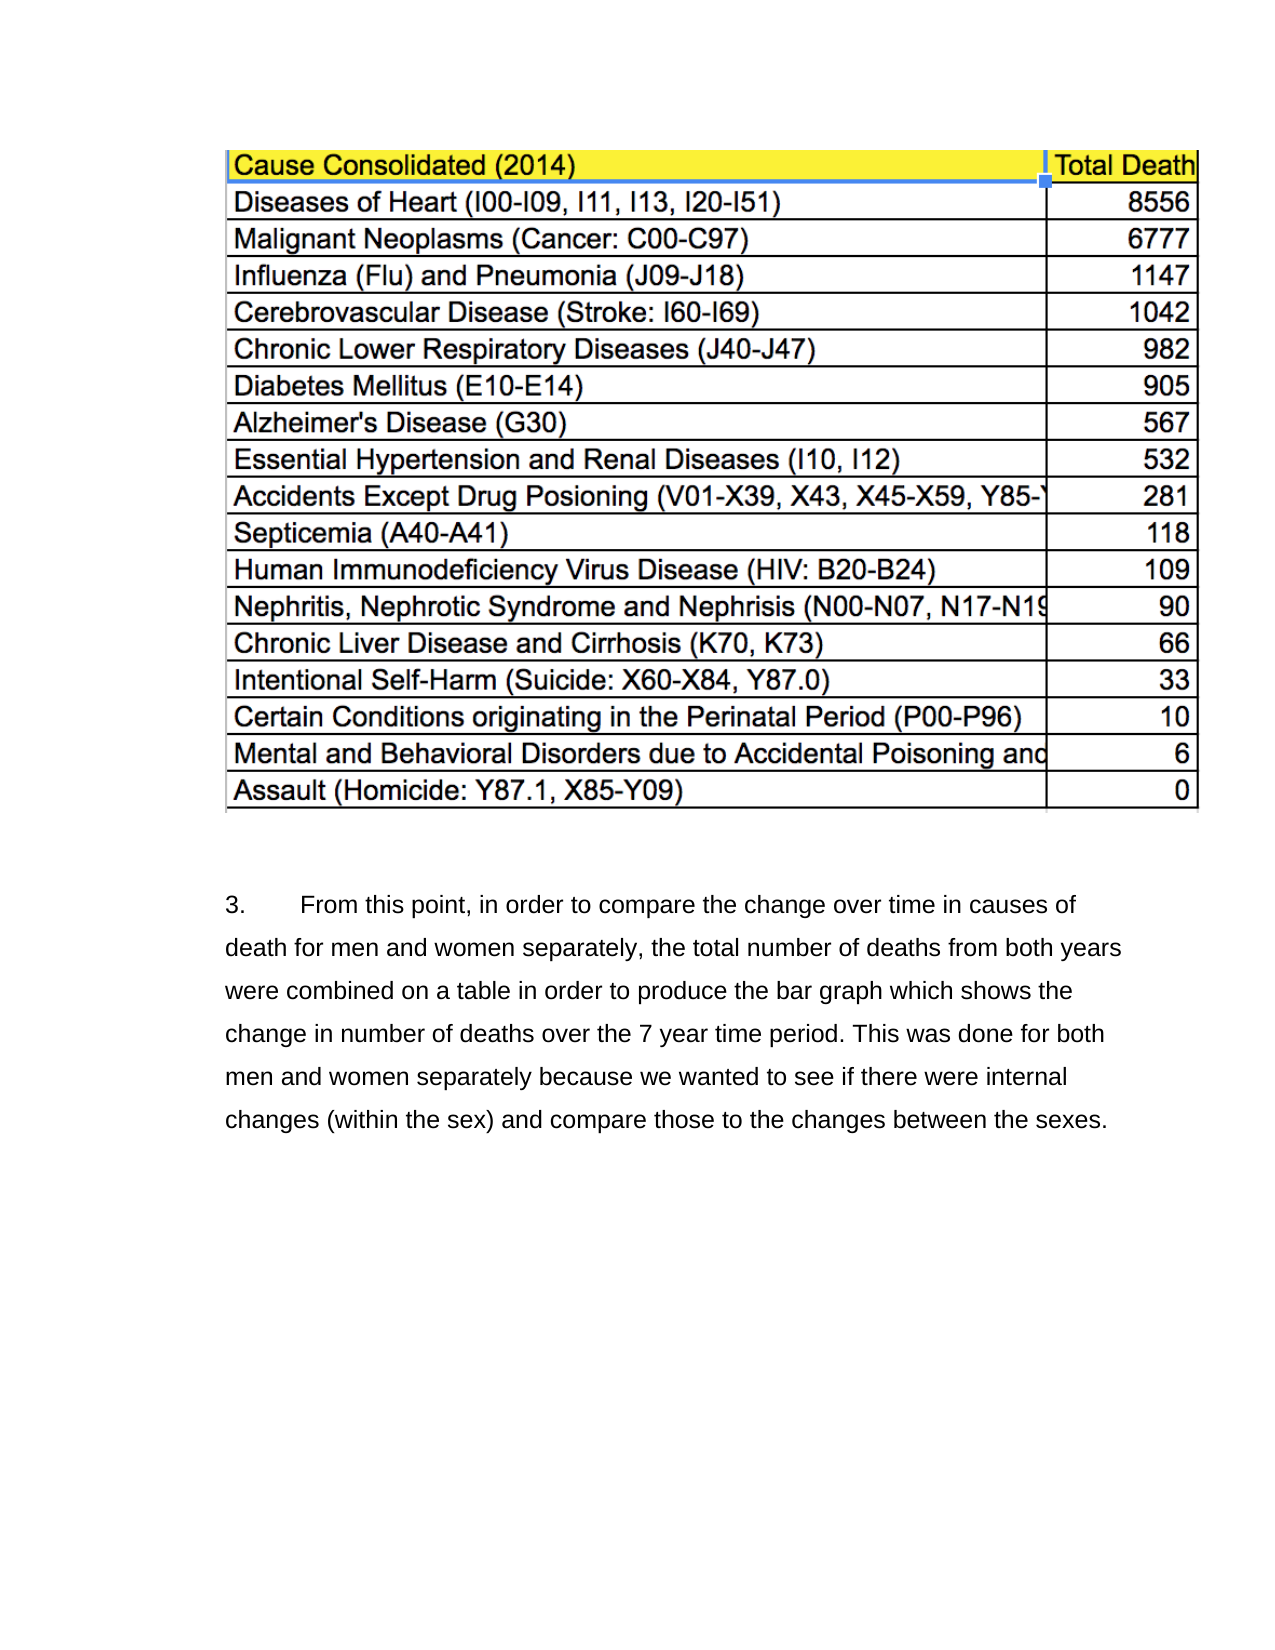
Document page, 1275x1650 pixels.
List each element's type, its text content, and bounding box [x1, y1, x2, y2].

text 3. From this point, in order to compare the change over time in causes of death for men and women separately, the total number of deaths from both years were combined on a table in order to produce the bar graph which shows the change in number of deaths over the 7 year time period. This was done for both men and women separately because we wanted to see if there were internal changes (within the sex) and compare those to the changes between the sexes. [225, 889, 1125, 1134]
picture [225, 150, 1200, 813]
